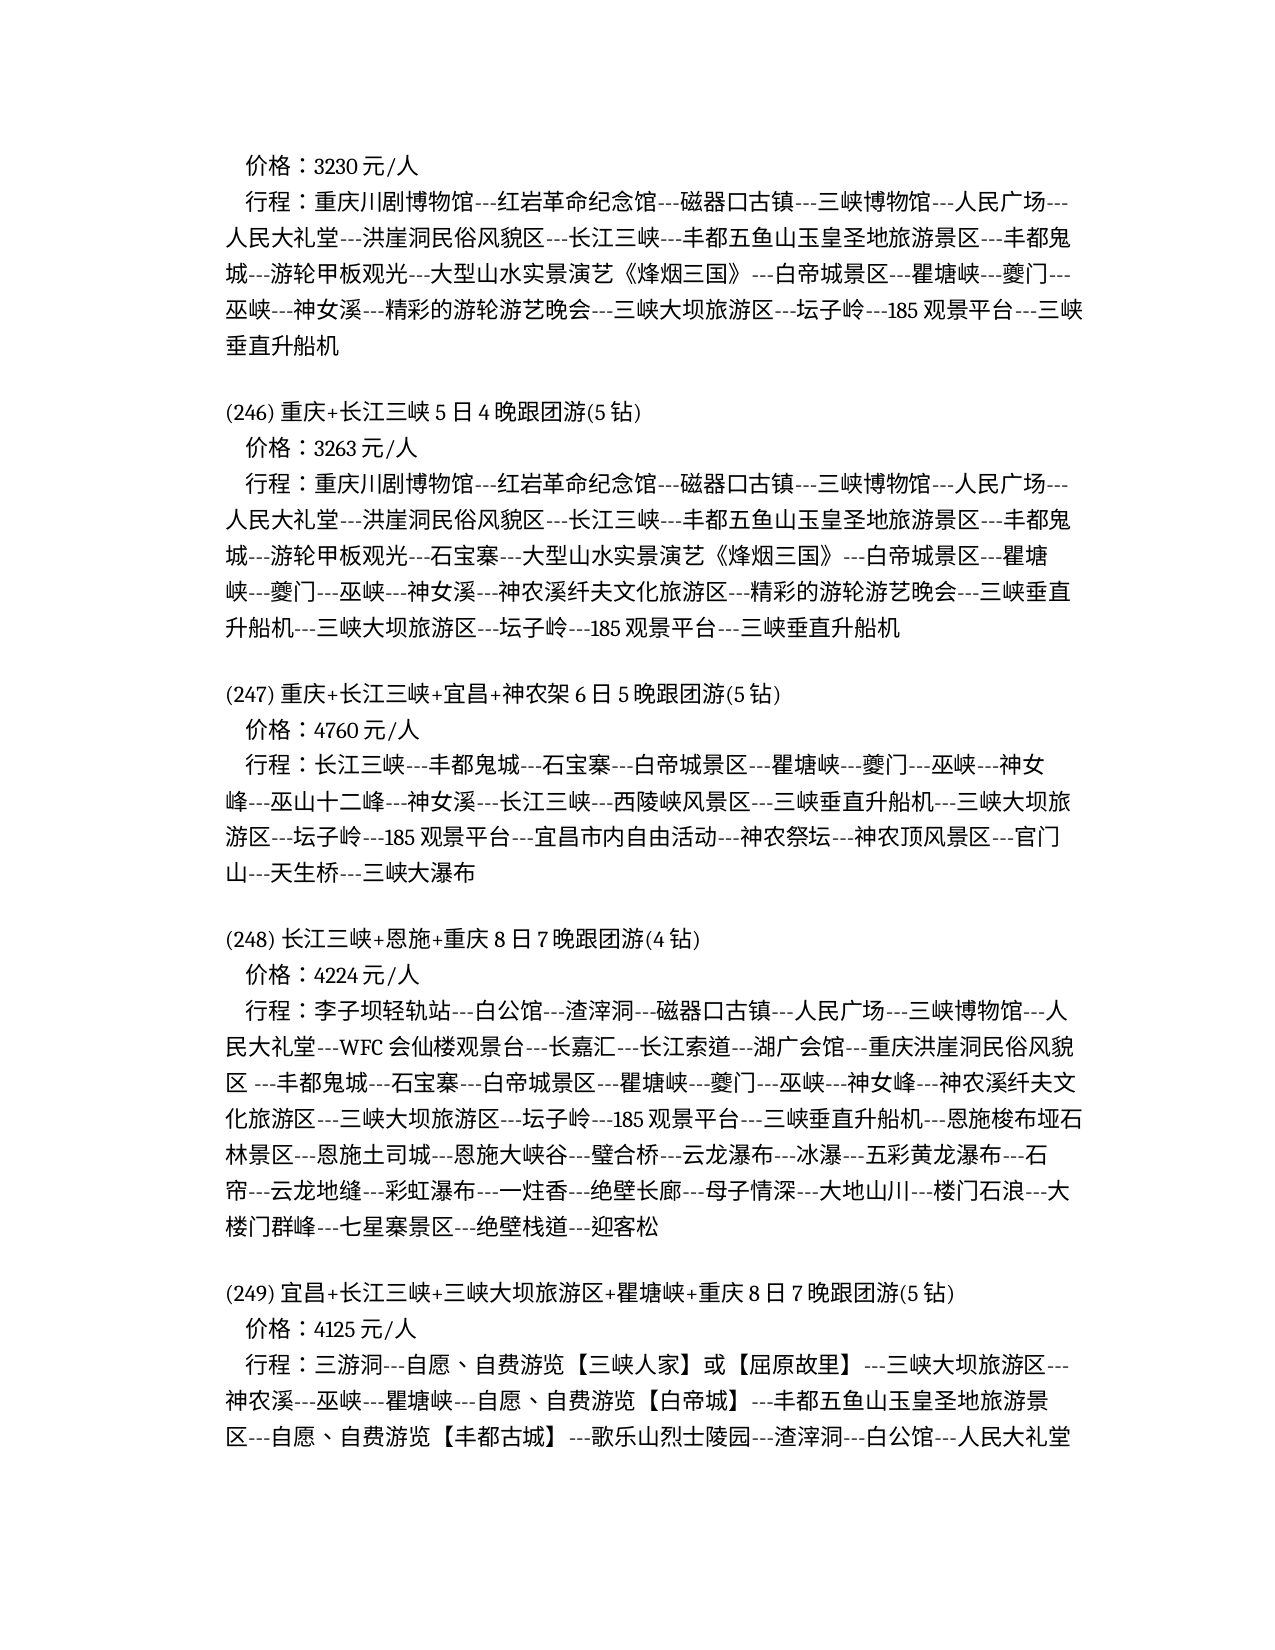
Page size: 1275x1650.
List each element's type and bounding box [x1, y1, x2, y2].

list [187, 150, 1087, 1482]
